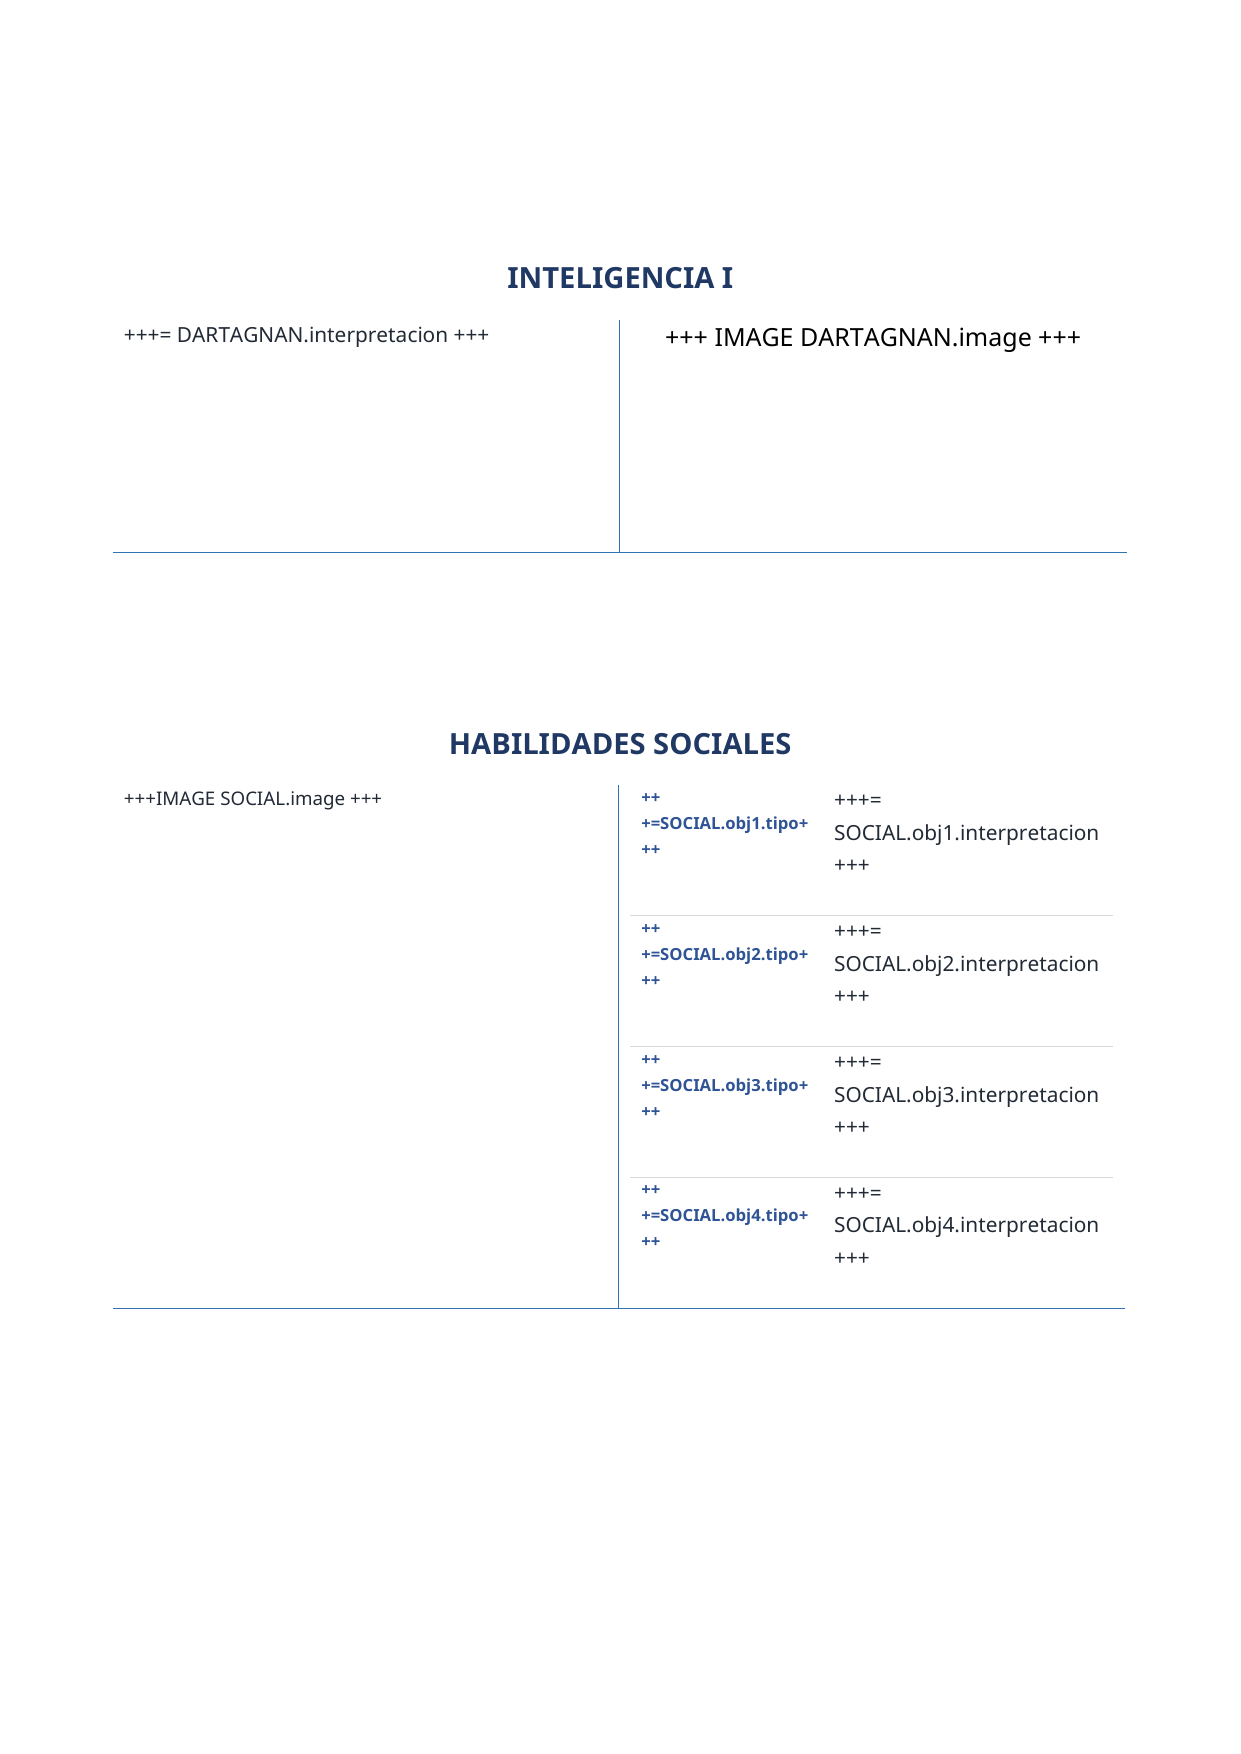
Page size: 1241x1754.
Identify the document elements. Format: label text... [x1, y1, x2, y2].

table_header +++ IMAGE DARTAGNAN.image +++ [620, 320, 1127, 552]
table_header +++IMAGE SOCIAL.image +++ [113, 785, 618, 1308]
text INTELIGENCIA I [112, 257, 1128, 297]
text HABILIDADES SOCIALES [112, 723, 1128, 763]
table_header [619, 785, 1124, 1308]
table_header +++= DARTAGNAN.interpretacion +++ [113, 320, 619, 552]
